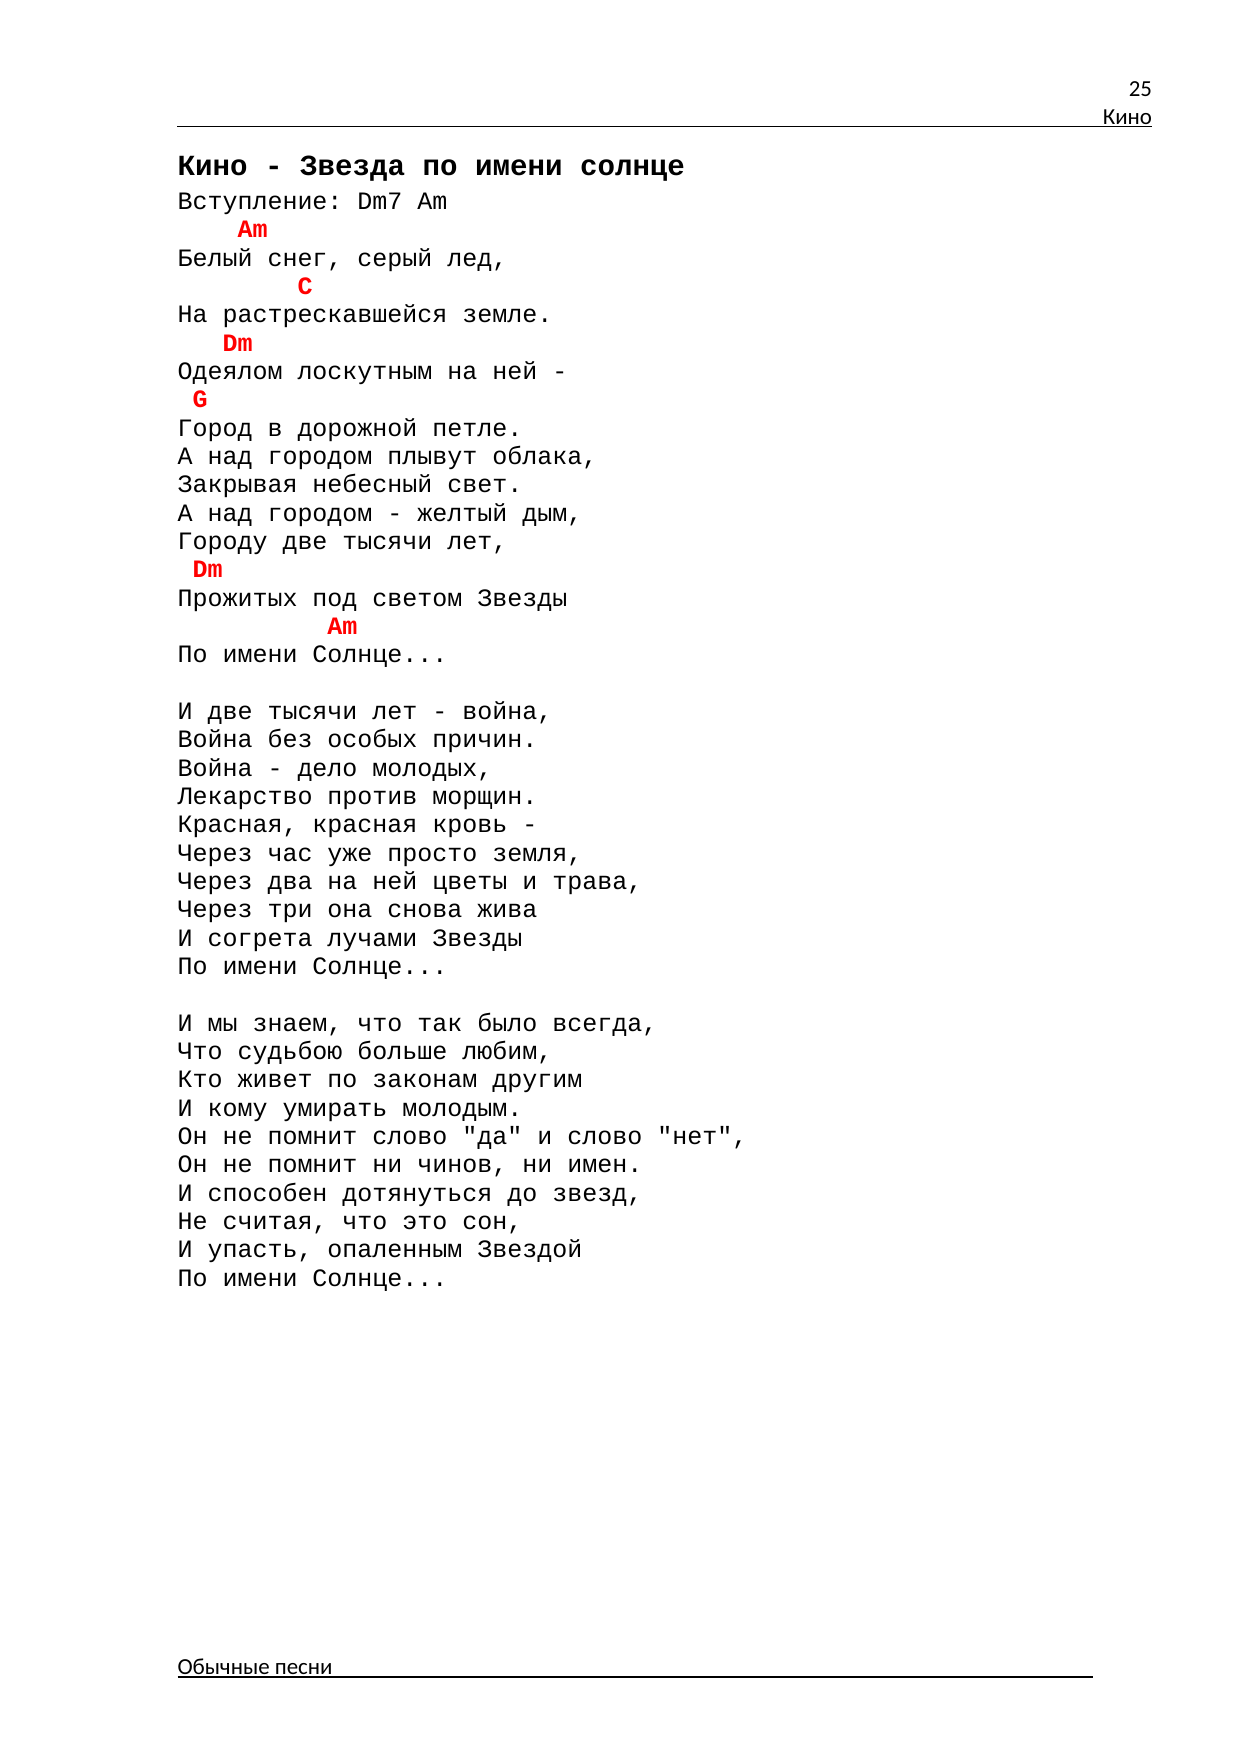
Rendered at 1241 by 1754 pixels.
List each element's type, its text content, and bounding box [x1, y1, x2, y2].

text По имени Солнце... [177, 953, 1152, 982]
text А над городом - желтый дым, [177, 500, 1152, 528]
text Война без особых причин. [177, 727, 1152, 755]
text Он не помнит ни чинов, ни имен. [177, 1152, 1152, 1180]
text Am [177, 217, 1152, 245]
text Через два на ней цветы и трава, [177, 868, 1152, 897]
text Кто живет по законам другим [177, 1067, 1152, 1095]
text И способен дотянуться до звезд, [177, 1180, 1152, 1208]
text Он не помнит слово "да" и слово "нет", [177, 1123, 1152, 1152]
text C [177, 273, 1152, 302]
text По имени Солнце... [177, 1265, 1152, 1293]
text Dm [177, 330, 1152, 358]
text Одеялом лоскутным на ней - [177, 358, 1152, 387]
text Красная, красная кровь - [177, 812, 1152, 840]
text Не считая, что это сон, [177, 1208, 1152, 1237]
text И кому умирать молодым. [177, 1095, 1152, 1123]
text Закрывая небесный свет. [177, 472, 1152, 500]
text Через час уже просто земля, [177, 840, 1152, 868]
text Am [177, 613, 1152, 642]
text И упасть, опаленным Звездой [177, 1237, 1152, 1265]
subtitle Кино - Звезда по имени солнце [177, 151, 1152, 184]
text И две тысячи лет - война, [177, 698, 1152, 727]
text G [177, 387, 1152, 415]
text И согрета лучами Звезды [177, 925, 1152, 953]
text По имени Солнце... [177, 642, 1152, 670]
text На растрескавшейся земле. [177, 302, 1152, 330]
text Через три она снова жива [177, 897, 1152, 925]
text И мы знаем, что так было всегда, [177, 1010, 1152, 1038]
text Что судьбою больше любим, [177, 1038, 1152, 1067]
text Город в дорожной петле. [177, 415, 1152, 443]
text Городу две тысячи лет, [177, 528, 1152, 557]
text А над городом плывут облака, [177, 443, 1152, 472]
text Война - дело молодых, [177, 755, 1152, 783]
text Вступление: Dm7 Am [177, 188, 1152, 217]
text Прожитых под светом Звезды [177, 585, 1152, 613]
text Dm [177, 557, 1152, 585]
text Белый снег, серый лед, [177, 245, 1152, 273]
text Лекарство против морщин. [177, 783, 1152, 812]
